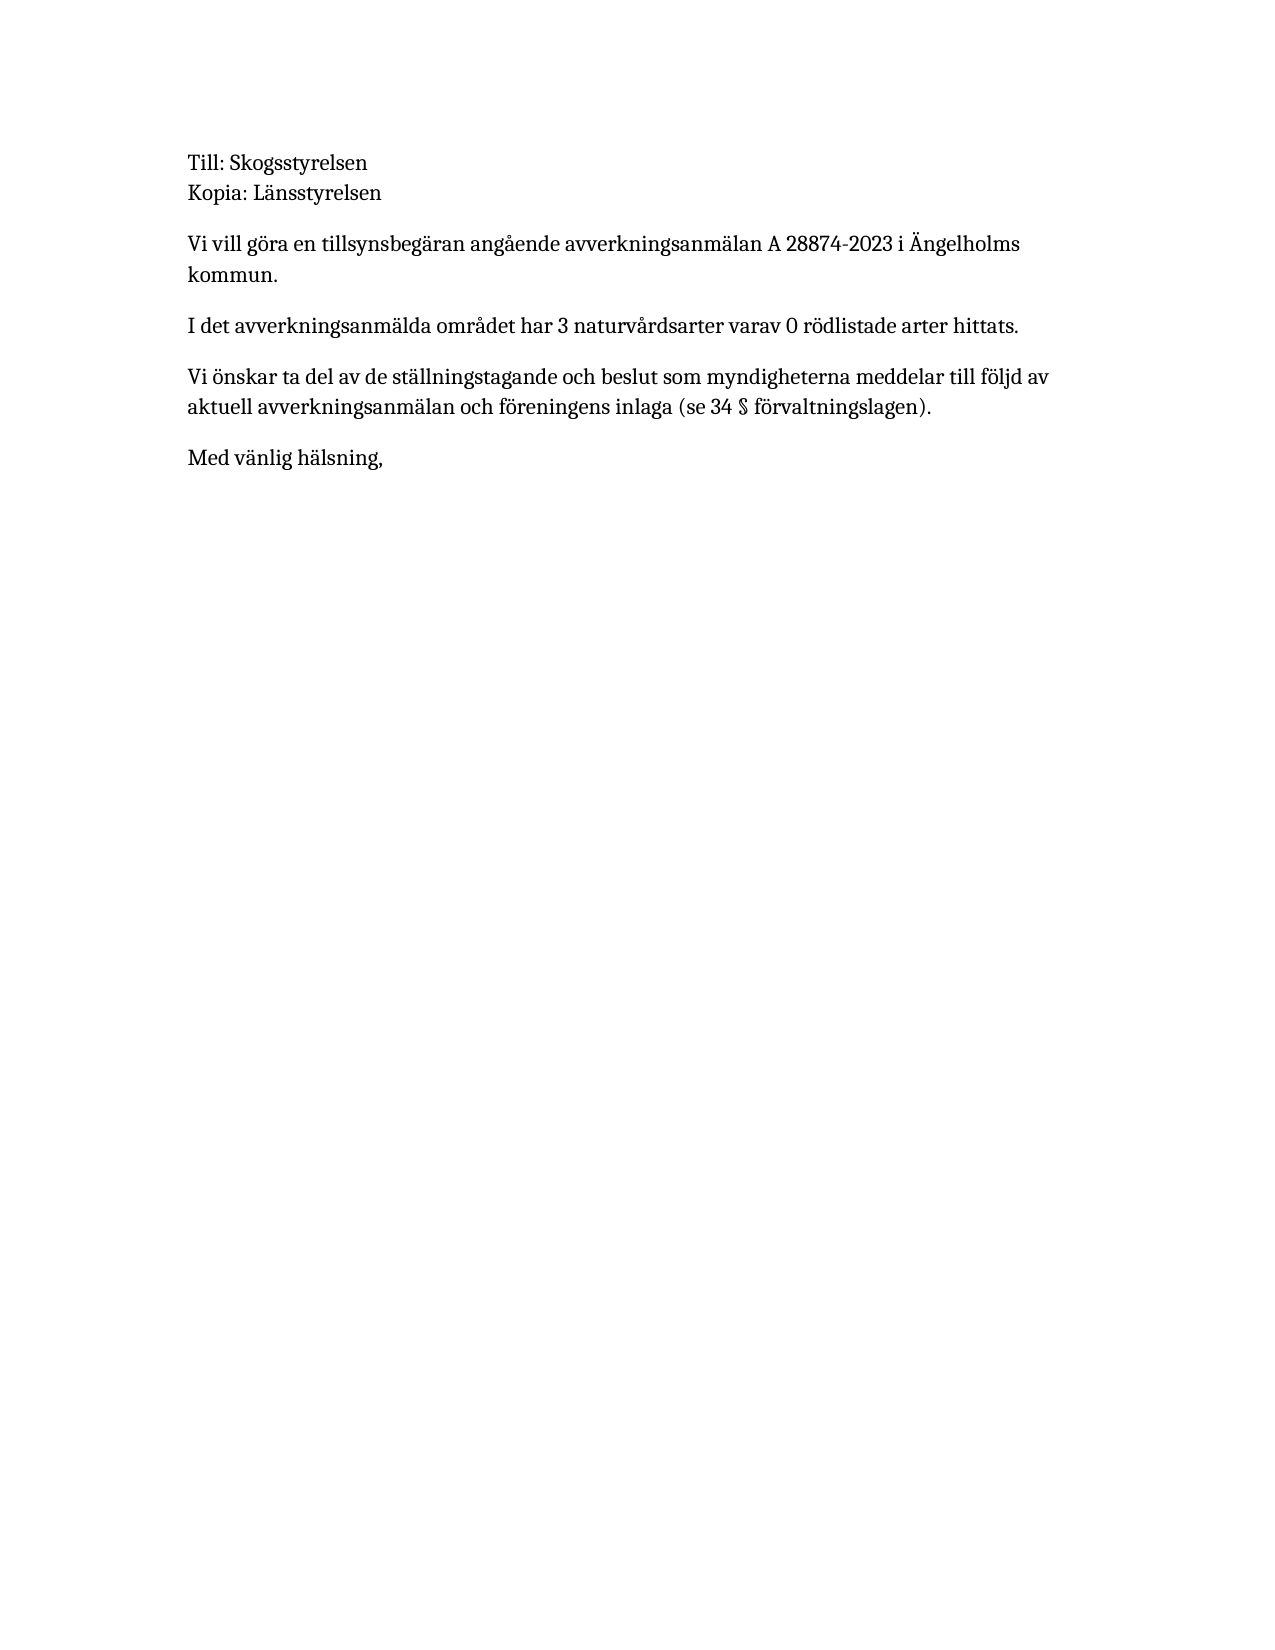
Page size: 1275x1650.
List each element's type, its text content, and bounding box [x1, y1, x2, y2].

text Vi vill göra en tillsynsbegäran angående avverkningsanmälan A 28874-2023 i Ängelholms kommun. [187, 231, 1087, 288]
text I det avverkningsanmälda området har 3 naturvårdsarter varav 0 rödlistade arter hittats. [187, 312, 1087, 339]
text Med vänlig hälsning, [187, 445, 1087, 501]
text Till: Skogsstyrelsen Kopia: Länsstyrelsen [187, 150, 1087, 207]
text Vi önskar ta del av de ställningstagande och beslut som myndigheterna meddelar till följd av aktuell avverkningsanmälan och föreningens inlaga (se 34 § förvaltningslagen). [187, 363, 1087, 420]
